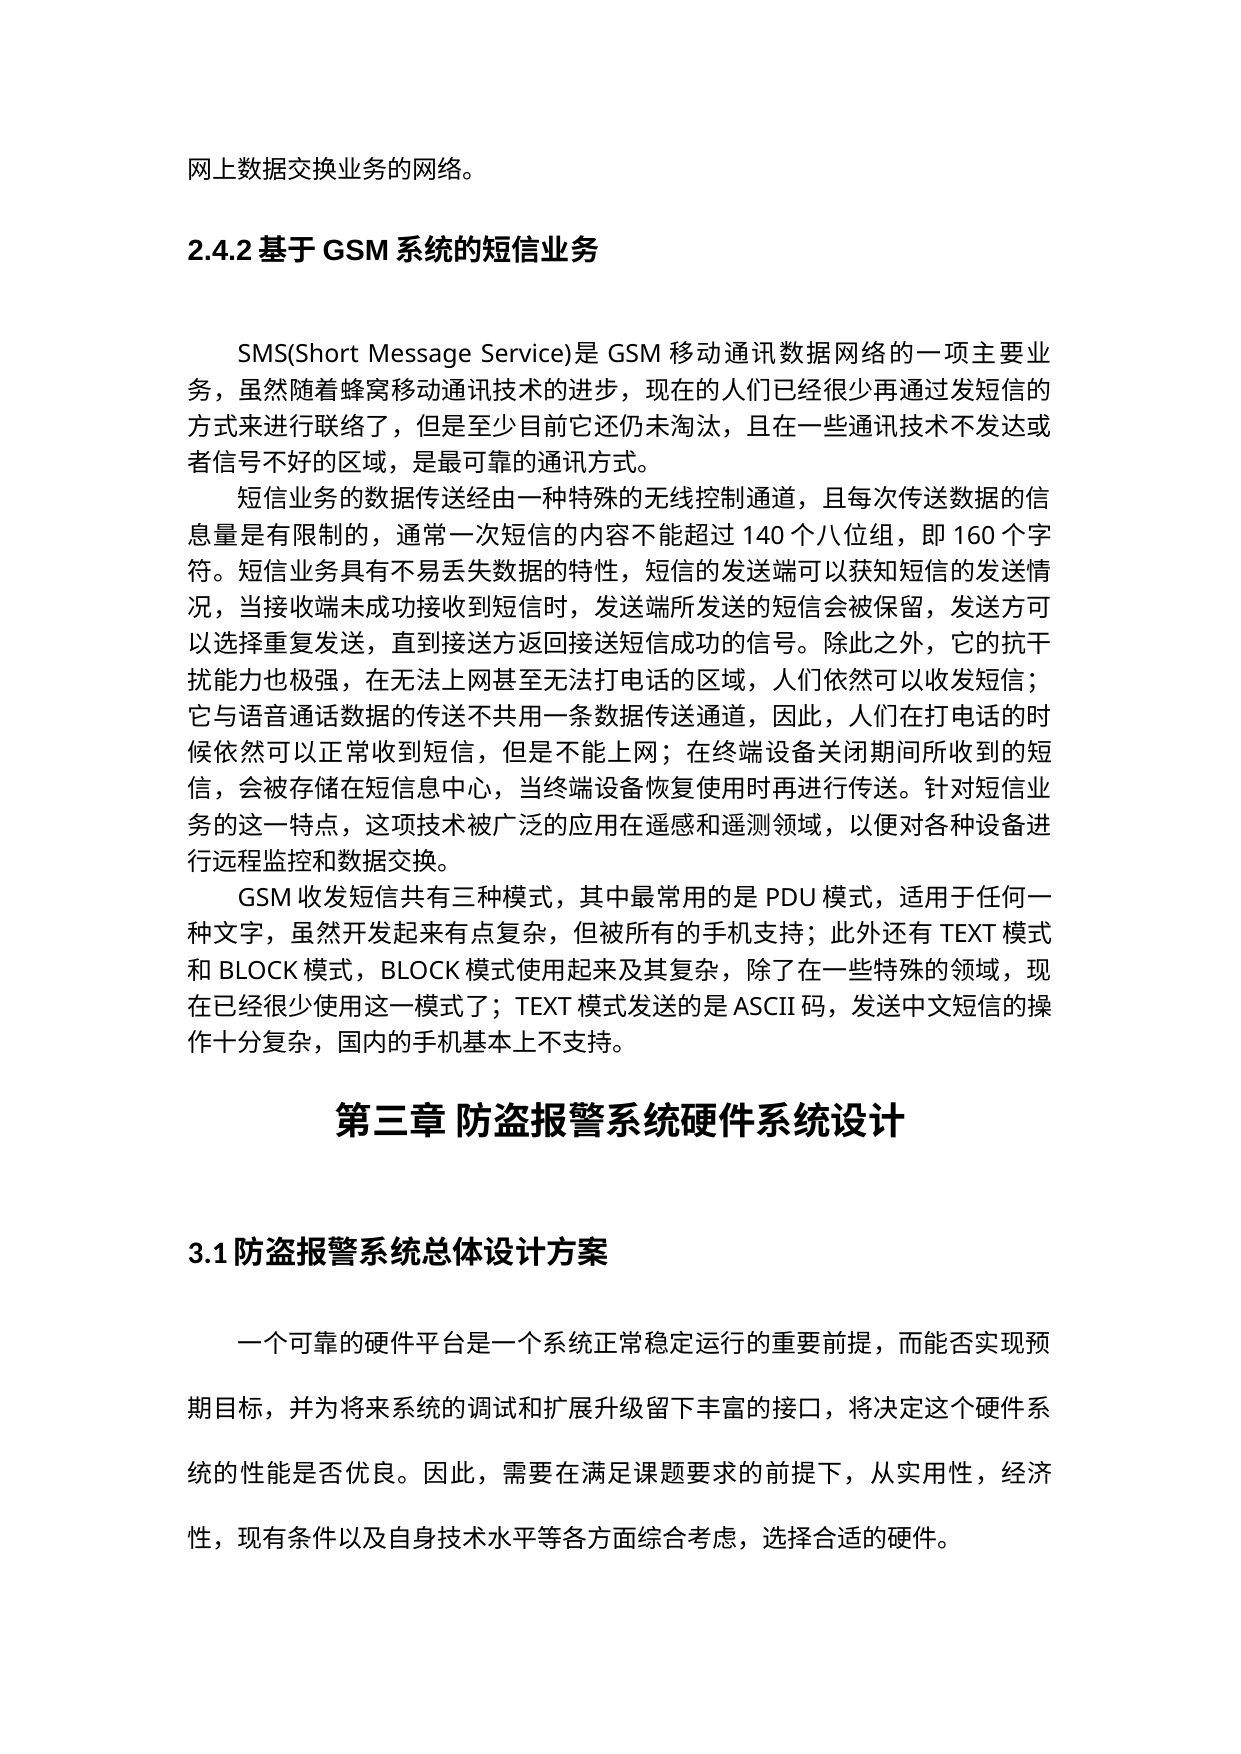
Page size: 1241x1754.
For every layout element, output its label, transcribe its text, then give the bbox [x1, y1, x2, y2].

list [187, 150, 1053, 186]
subtitle 3.1防盗报警系统总体设计方案 [187, 1217, 1053, 1282]
subtitle 2.4.2基于GSM系统的短信业务 [187, 215, 1053, 280]
list SMS(Short Message Service)是GSM移动通讯数据网络的一项主要业务，虽然随着蜂窝移动通讯技术的进步，现在的人们已经很少再通过发短信的方式来进行联络了，但是至少目前它还仍未淘汰，且在一些通讯技术不发达或者信号不好的区域，是最可靠的通讯方式。 [187, 334, 1053, 479]
list GSM收发短信共有三种模式，其中最常用的是PDU模式，适用于任何一种文字，虽然开发起来有点复杂，但被所有的手机支持；此外还有TEXT模式和BLOCK模式，BLOCK模式使用起来及其复杂，除了在一些特殊的领域，现在已经很少使用这一模式了；TEXT模式发送的是ASCII码，发送中文短信的操作十分复杂，国内的手机基本上不支持。 [187, 878, 1053, 1059]
list 短信业务的数据传送经由一种特殊的无线控制通道，且每次传送数据的信息量是有限制的，通常一次短信的内容不能超过140个八位组，即160个字符。短信业务具有不易丢失数据的特性，短信的发送端可以获知短信的发送情况，当接收端未成功接收到短信时，发送端所发送的短信会被保留，发送方可以选择重复发送，直到接送方返回接送短信成功的信号。除此之外，它的抗干扰能力也极强，在无法上网甚至无法打电话的区域，人们依然可以收发短信；它与语音通话数据的传送不共用一条数据传送通道，因此，人们在打电话的时候依然可以正常收到短信，但是不能上网；在终端设备关闭期间所收到的短信，会被存储在短信息中心，当终端设备恢复使用时再进行传送。针对短信业务的这一特点，这项技术被广泛的应用在遥感和遥测领域，以便对各种设备进行远程监控和数据交换。 [187, 479, 1053, 878]
subtitle 防盗报警系统硬件系统设计 [187, 1086, 1053, 1151]
list 一个可靠的硬件平台是一个系统正常稳定运行的重要前提，而能否实现预期目标，并为将来系统的调试和扩展升级留下丰富的接口，将决定这个硬件系统的性能是否优良。因此，需要在满足课题要求的前提下，从实用性，经济性，现有条件以及自身技术水平等各方面综合考虑，选择合适的硬件。 [187, 1309, 1053, 1569]
